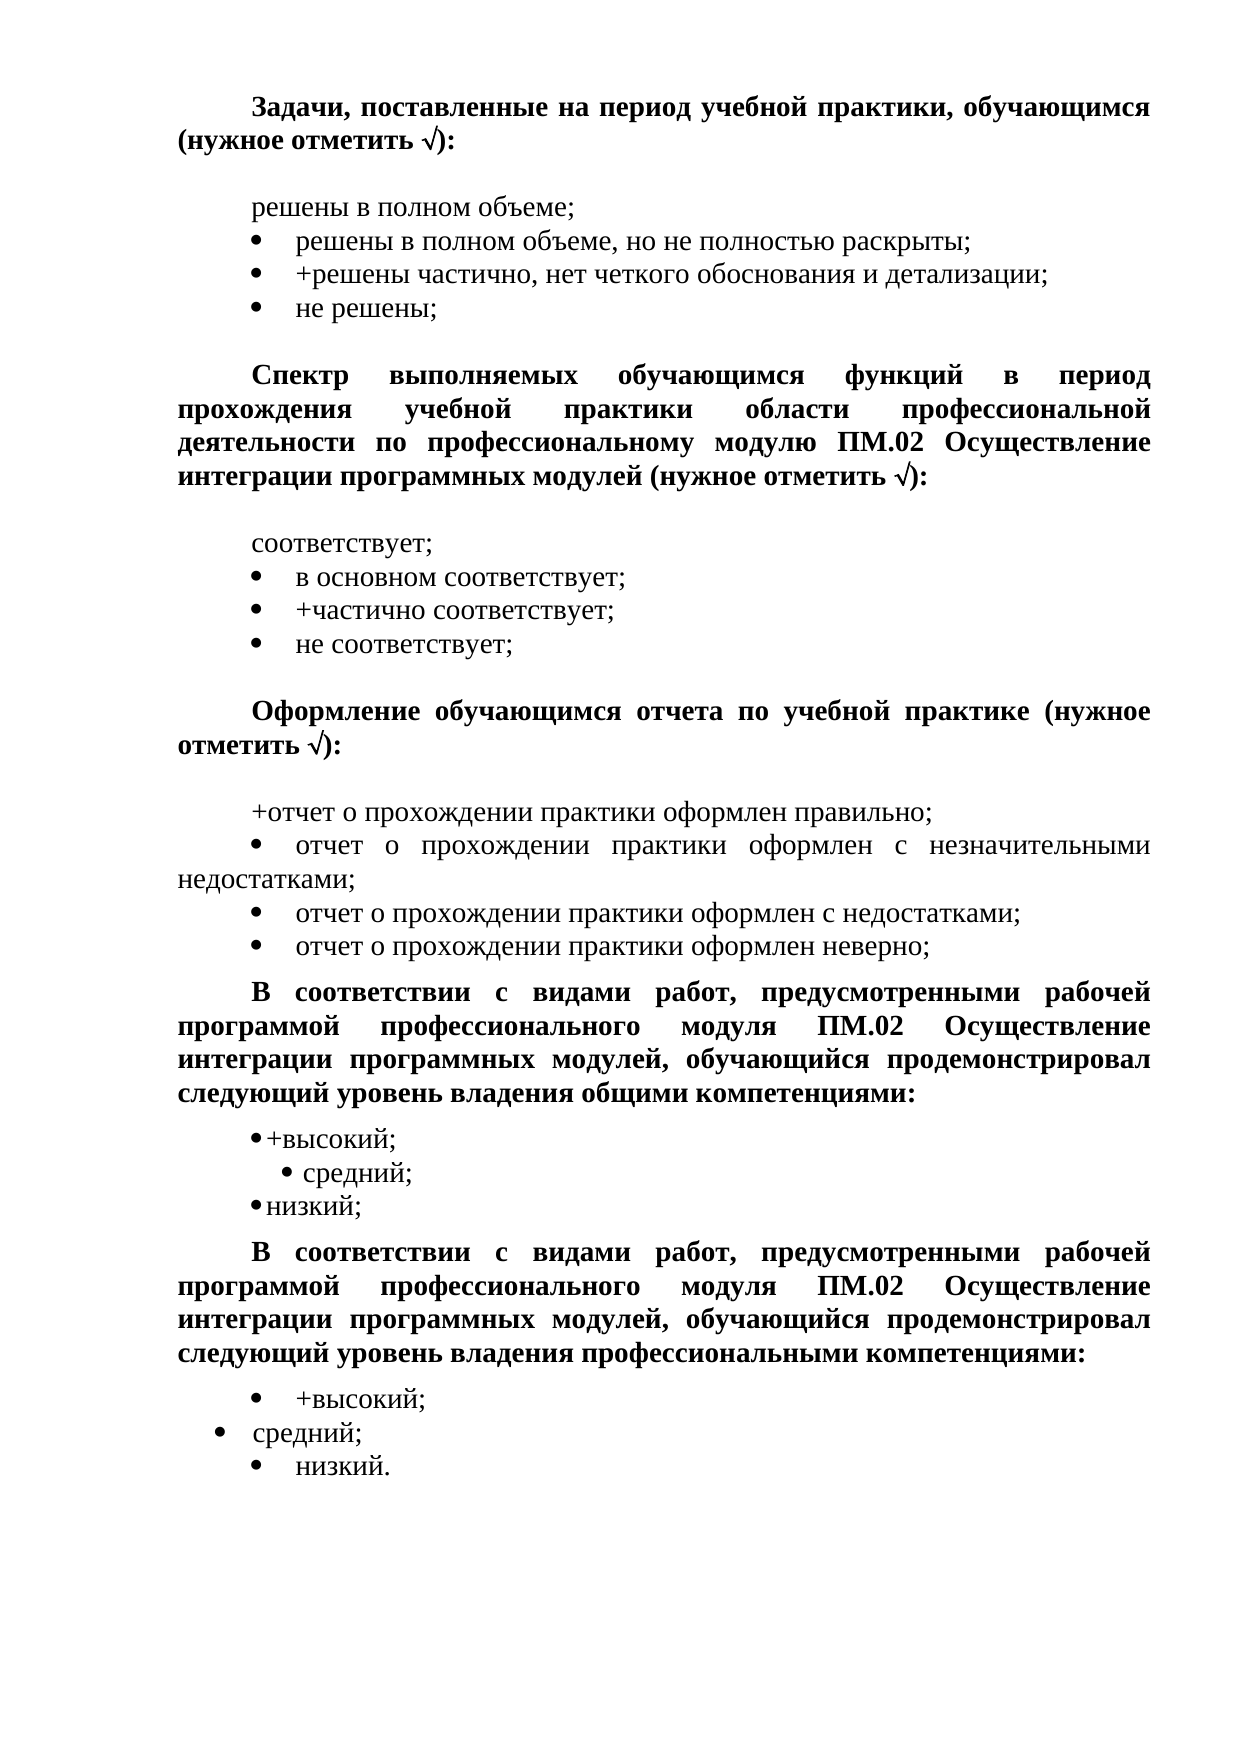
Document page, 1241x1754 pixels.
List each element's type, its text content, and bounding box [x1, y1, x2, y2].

list низкий; [221, 1188, 1152, 1222]
list не решены; [177, 290, 1152, 324]
text В соответствии с видами работ, предусмотренными рабочей программой профессионального модуля ПМ.02 Осуществление интеграции программных модулей, обучающийся продемонстрировал следующий уровень владения общими компетенциями: [177, 974, 1152, 1109]
list Задачи, поставленные на период учебной практики, обучающимся (нужное отметить ): [177, 89, 1152, 156]
list Спектр выполняемых обучающимся функций в период прохождения учебной практики области профессиональной деятельности по профессиональному модулю ПМ.02 Осуществление интеграции программных модулей (нужное отметить ): [177, 357, 1152, 492]
list отчет о прохождении практики оформлен неверно; [177, 928, 1152, 962]
list отчет о прохождении практики оформлен с незначительными недостатками; [177, 827, 1152, 895]
list +отчет о прохождении практики оформлен правильно; [251, 794, 1152, 827]
list +высокий; [221, 1121, 1152, 1155]
list +частично соответствует; [177, 592, 1152, 626]
list +высокий; [221, 1381, 1152, 1415]
list не соответствует; [177, 626, 1152, 660]
list низкий. [221, 1448, 1152, 1482]
list решены в полном объеме; [251, 189, 1152, 223]
list решены в полном объеме, но не полностью раскрыты; [177, 223, 1152, 257]
list отчет о прохождении практики оформлен с недостатками; [177, 895, 1152, 928]
list +решены частично, нет четкого обоснования и детализации; [177, 257, 1152, 290]
list средний; [282, 1155, 1152, 1188]
list Оформление обучающимся отчета по учебной практике (нужное отметить ): [177, 693, 1152, 760]
text В соответствии с видами работ, предусмотренными рабочей программой профессионального модуля ПМ.02 Осуществление интеграции программных модулей, обучающийся продемонстрировал следующий уровень владения профессиональными компетенциями: [177, 1234, 1152, 1369]
list соответствует; [251, 525, 1152, 559]
list средний; [215, 1415, 1152, 1448]
list в основном соответствует; [177, 559, 1152, 592]
